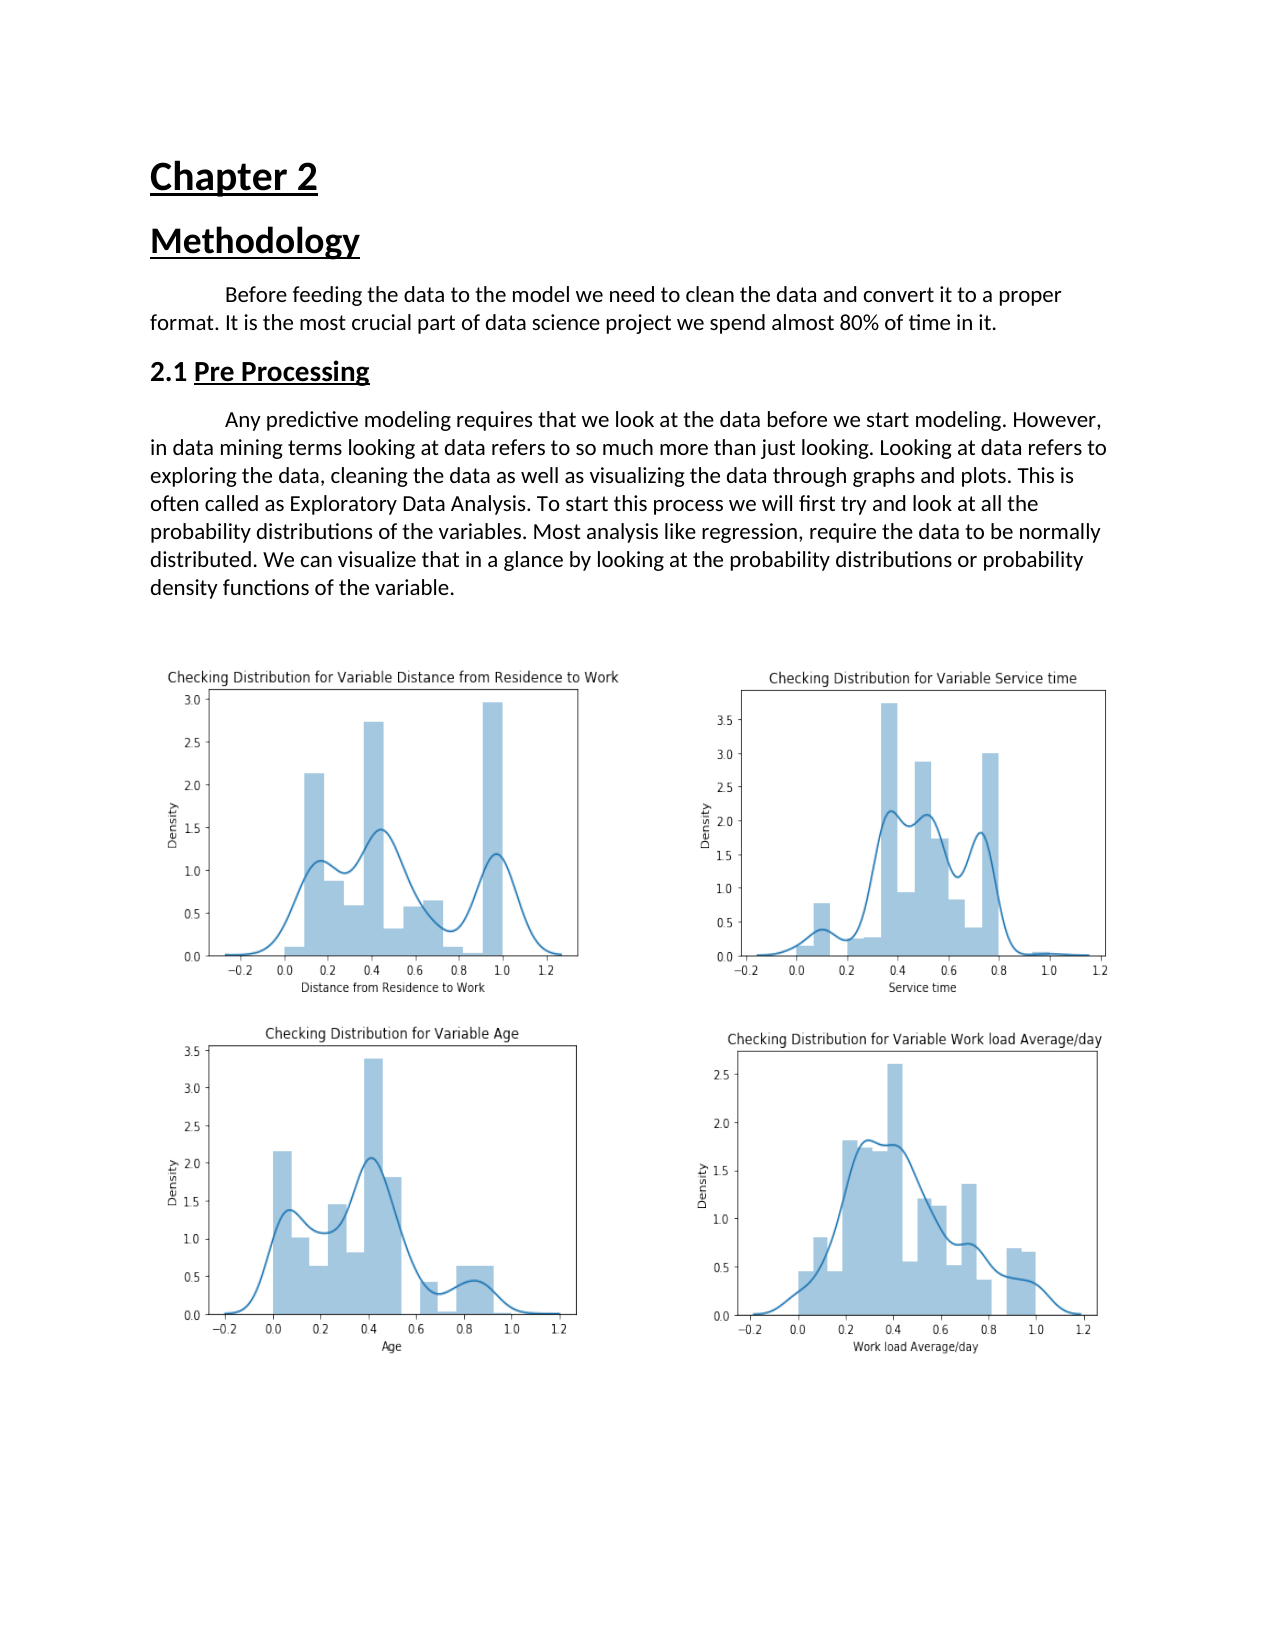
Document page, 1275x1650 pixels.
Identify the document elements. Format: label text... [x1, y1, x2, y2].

picture [160, 1018, 587, 1361]
text Before feeding the data to the model we need to clean the data and convert it to a proper format. It is the most crucial part of data science project we spend almost 80% of time in it. [150, 280, 1125, 336]
text 2.1 Pre Processing [150, 353, 1125, 388]
text Methodology [150, 217, 1125, 263]
picture [693, 664, 1116, 1002]
picture [160, 662, 626, 1002]
picture [690, 1024, 1114, 1361]
text Chapter 2 [150, 150, 1125, 201]
text Any predictive modeling requires that we look at the data before we start modeling. However, in data mining terms looking at data refers to so much more than just looking. Looking at data refers to exploring the data, cleaning the data as well as visualizing the data through graphs and plots. This is often called as Exploratory Data Analysis. To start this process we will first try and look at all the probability distributions of the variables. Most analysis like regression, require the data to be normally distributed. We can visualize that in a glance by looking at the probability distributions or probability density functions of the variable. [150, 405, 1125, 601]
